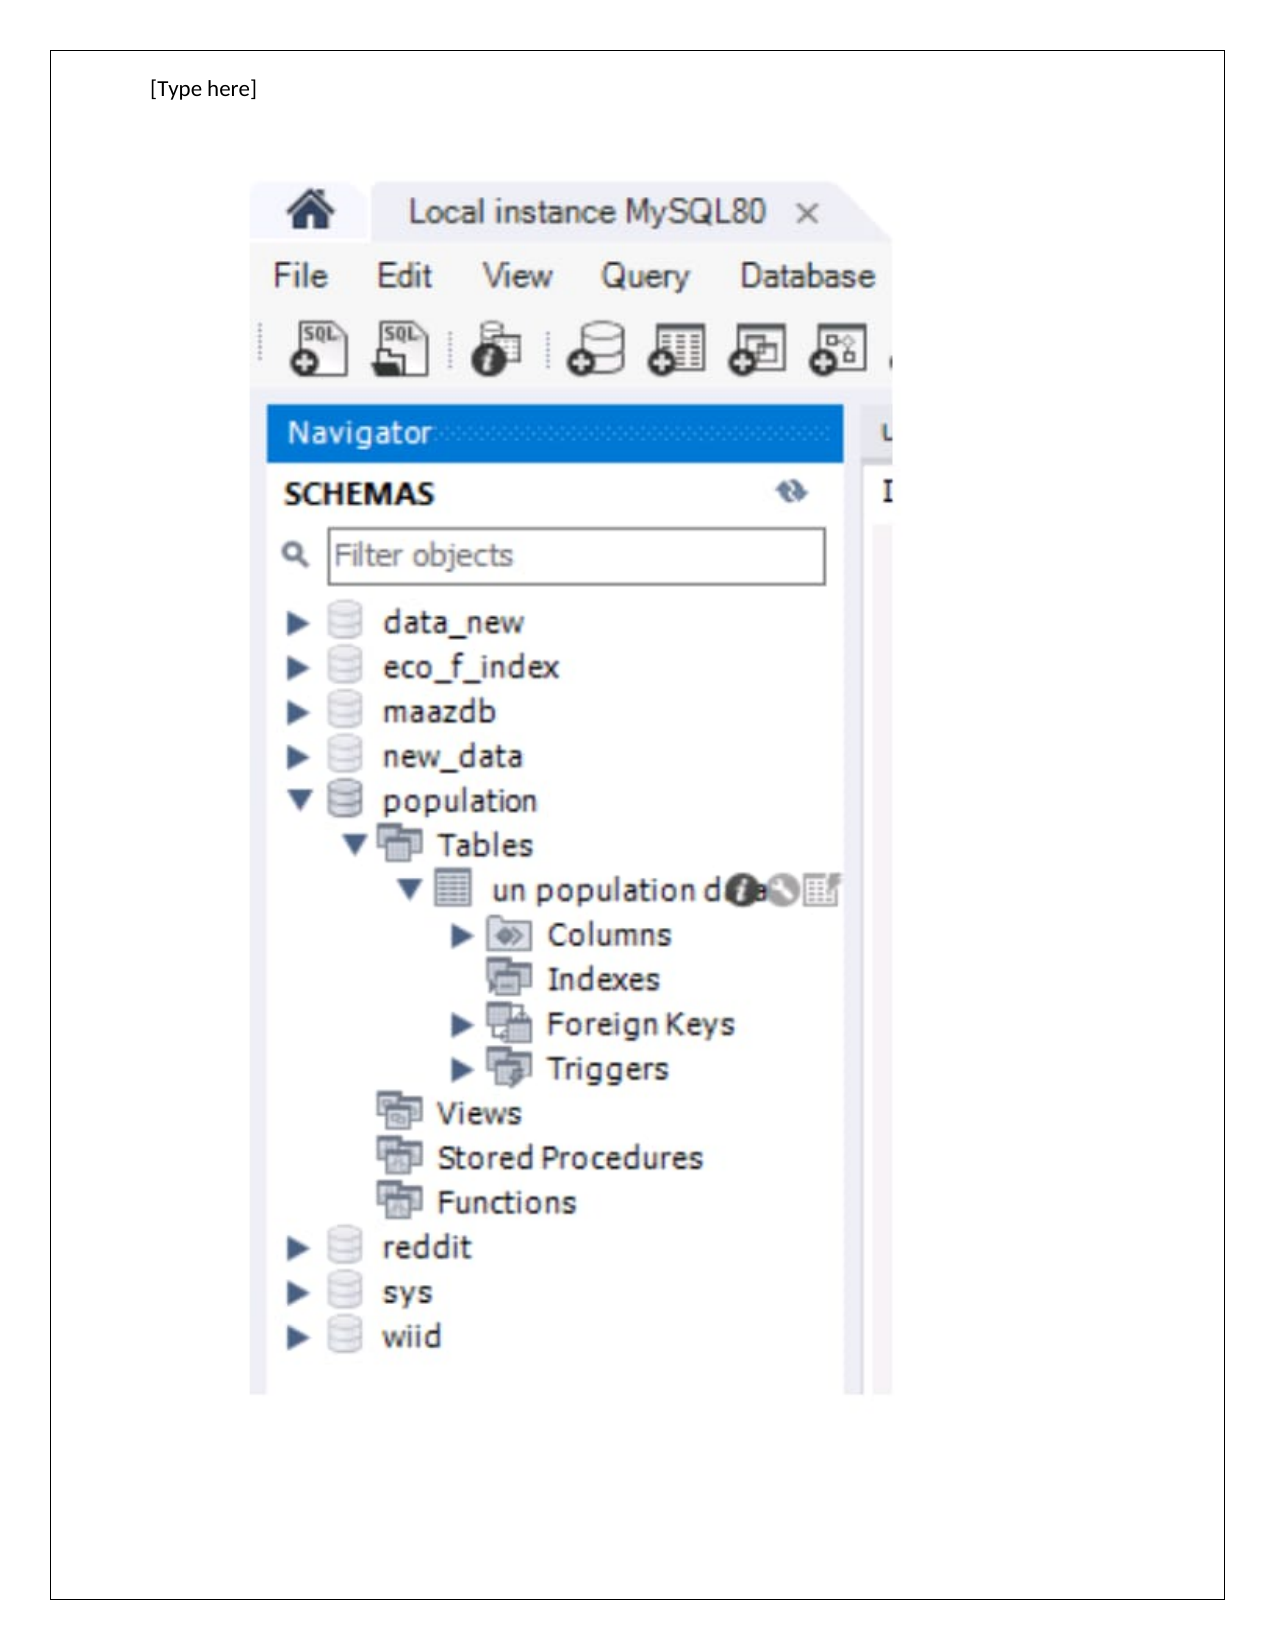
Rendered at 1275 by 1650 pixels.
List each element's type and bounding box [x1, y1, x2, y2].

picture [150, 150, 960, 1462]
